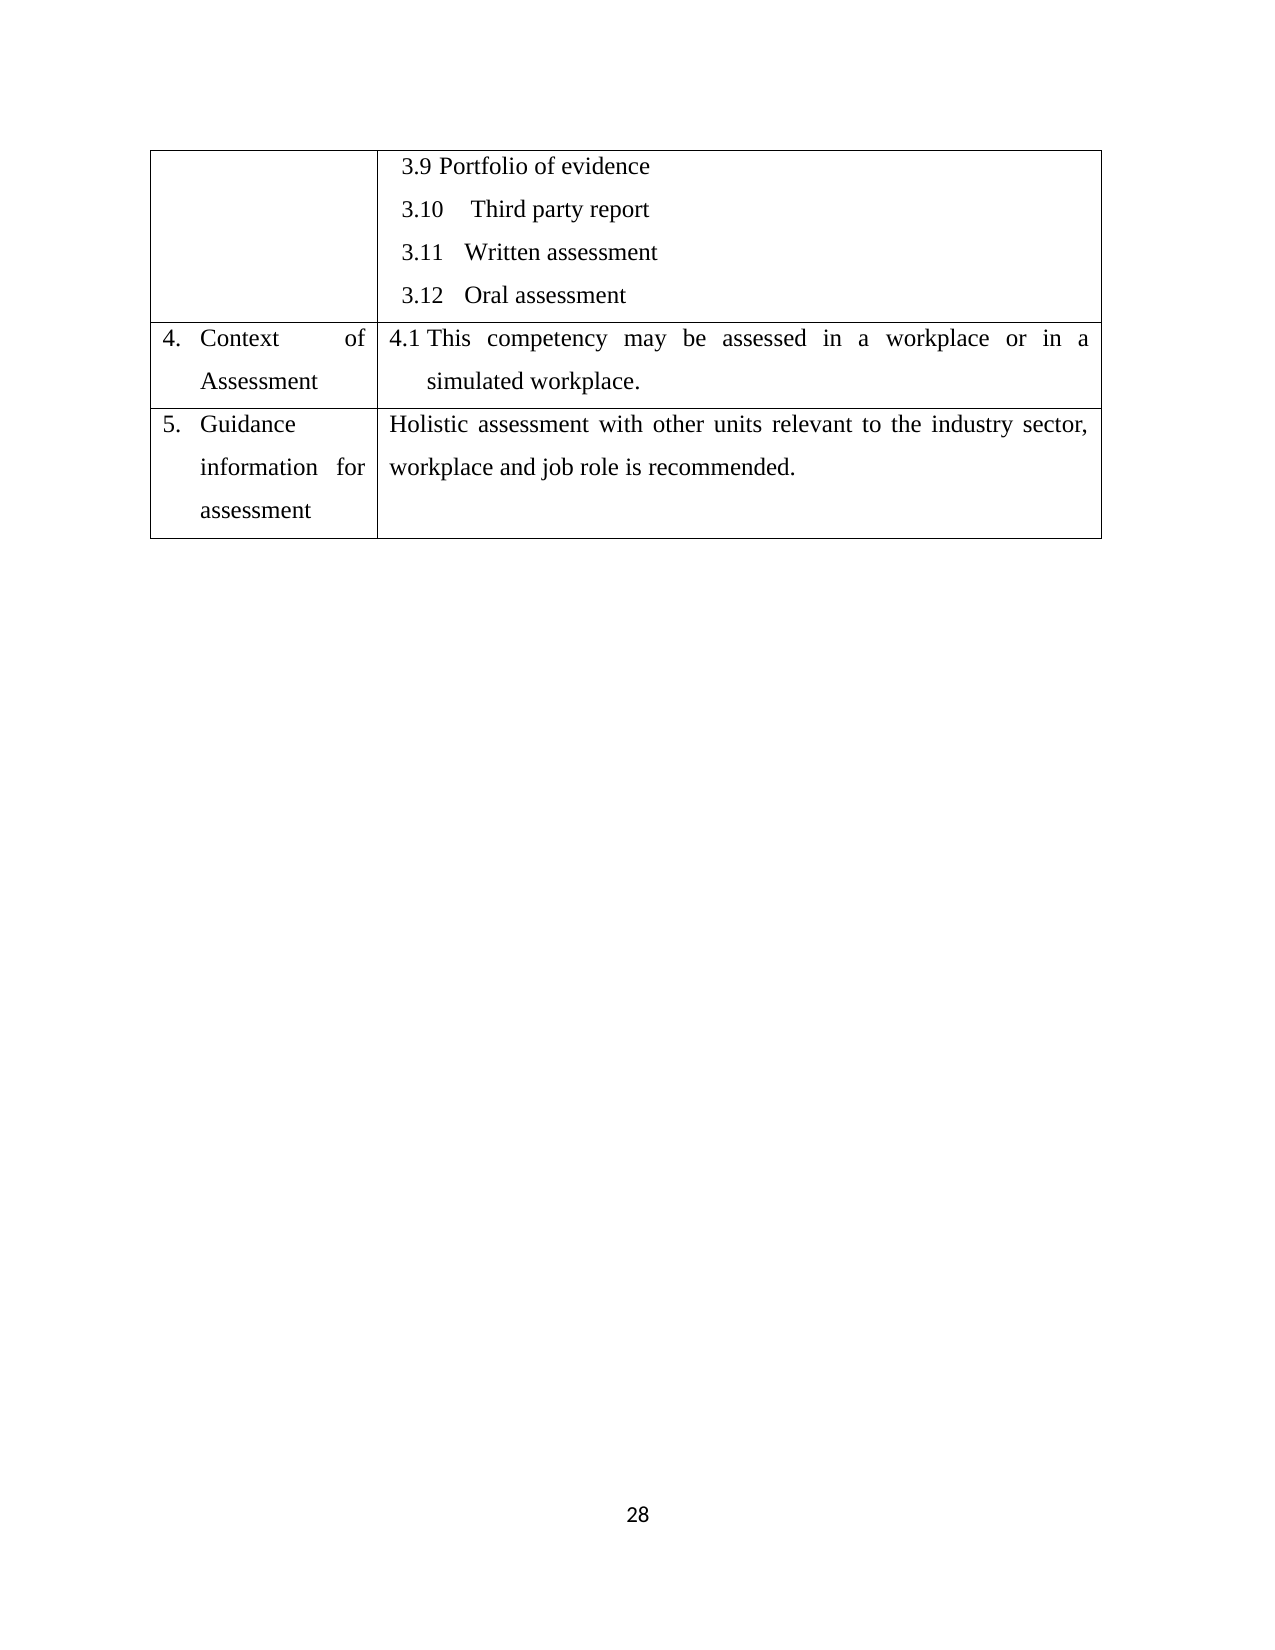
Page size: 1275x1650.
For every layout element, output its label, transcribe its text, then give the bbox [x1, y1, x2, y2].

table_cell Holistic assessment with other units relevant to the industry sector, workplace and job role is recommended. [378, 409, 1101, 537]
table_cell Guidance information for assessment [151, 409, 377, 537]
table_cell Context of Assessment [151, 323, 377, 408]
table_cell This competency may be assessed in a workplace or in a simulated workplace. [378, 323, 1101, 408]
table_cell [378, 151, 1101, 322]
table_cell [151, 151, 377, 322]
